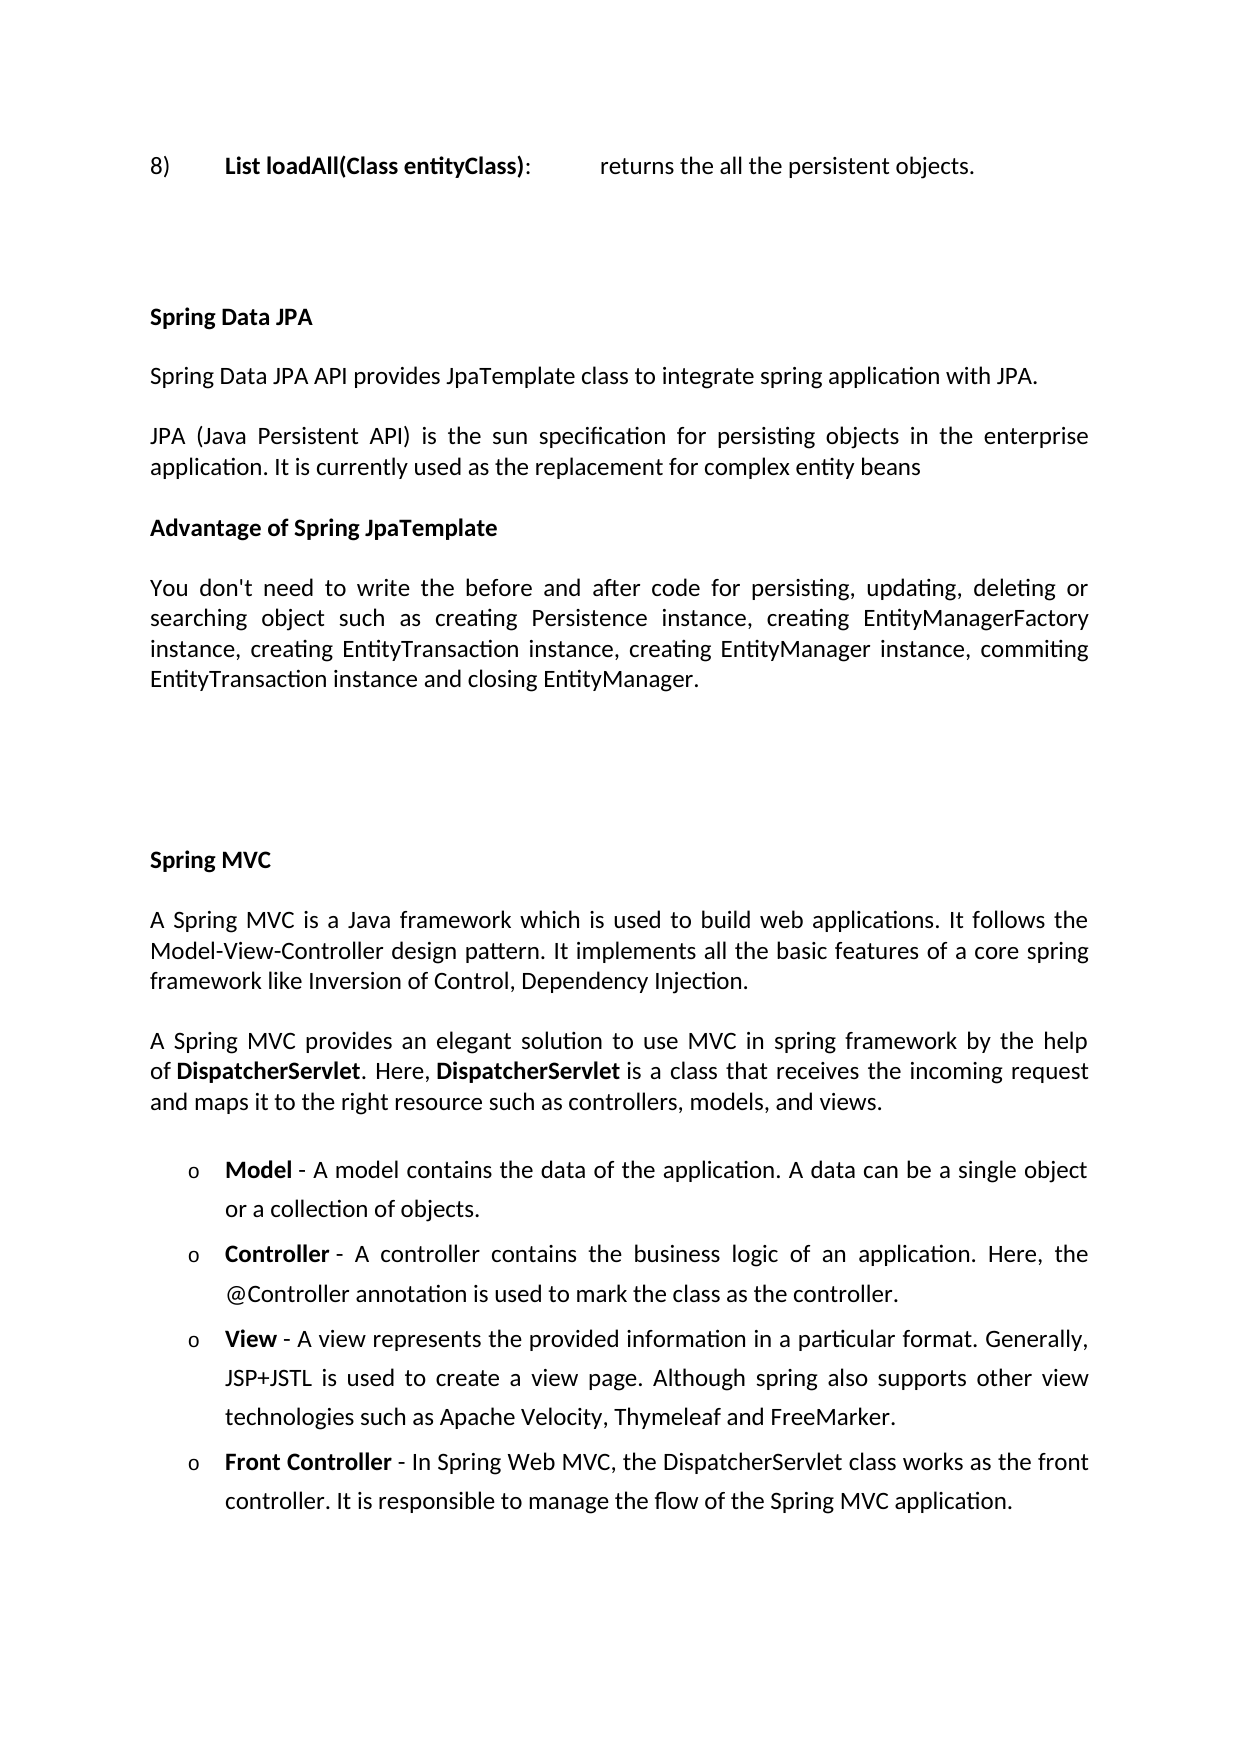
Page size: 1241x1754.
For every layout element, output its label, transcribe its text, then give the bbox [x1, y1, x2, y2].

text A Spring MVC provides an elegant solution to use MVC in spring framework by the help of DispatcherServlet. Here, DispatcherServlet is a class that receives the incoming request and maps it to the right resource such as controllers, models, and views. [150, 1025, 1090, 1117]
text 8) List loadAll(Class entityClass): returns the all the persistent objects. [150, 150, 1090, 181]
text Spring Data JPA API provides JpaTemplate class to integrate spring application with JPA. [150, 360, 1090, 391]
list View - A view represents the provided information in a particular format. Generally, JSP+JSTL is used to create a view page. Although spring also supports other view technologies such as Apache Velocity, Thymeleaf and FreeMarker. [187, 1314, 1090, 1432]
list Controller - A controller contains the business logic of an application. Here, the @Controller annotation is used to mark the class as the controller. [187, 1230, 1090, 1308]
subtitle Spring MVC [150, 843, 1090, 875]
list Model - A model contains the data of the application. A data can be a single object or a collection of objects. [187, 1146, 1090, 1224]
text JPA (Java Persistent API) is the sun specification for persisting objects in the enterprise application. It is currently used as the replacement for complex entity beans [150, 420, 1090, 481]
subtitle Advantage of Spring JpaTemplate [150, 510, 1090, 543]
list Front Controller - In Spring Web MVC, the DispatcherServlet class works as the front controller. It is responsible to manage the flow of the Spring MVC application. [187, 1438, 1090, 1516]
subtitle Spring Data JPA [150, 299, 1090, 331]
text A Spring MVC is a Java framework which is used to build web applications. It follows the Model-View-Controller design pattern. It implements all the basic features of a core spring framework like Inversion of Control, Dependency Injection. [150, 904, 1090, 996]
text You don't need to write the before and after code for persisting, updating, deleting or searching object such as creating Persistence instance, creating EntityManagerFactory instance, creating EntityTransaction instance, creating EntityManager instance, commiting EntityTransaction instance and closing EntityManager. [150, 572, 1090, 694]
